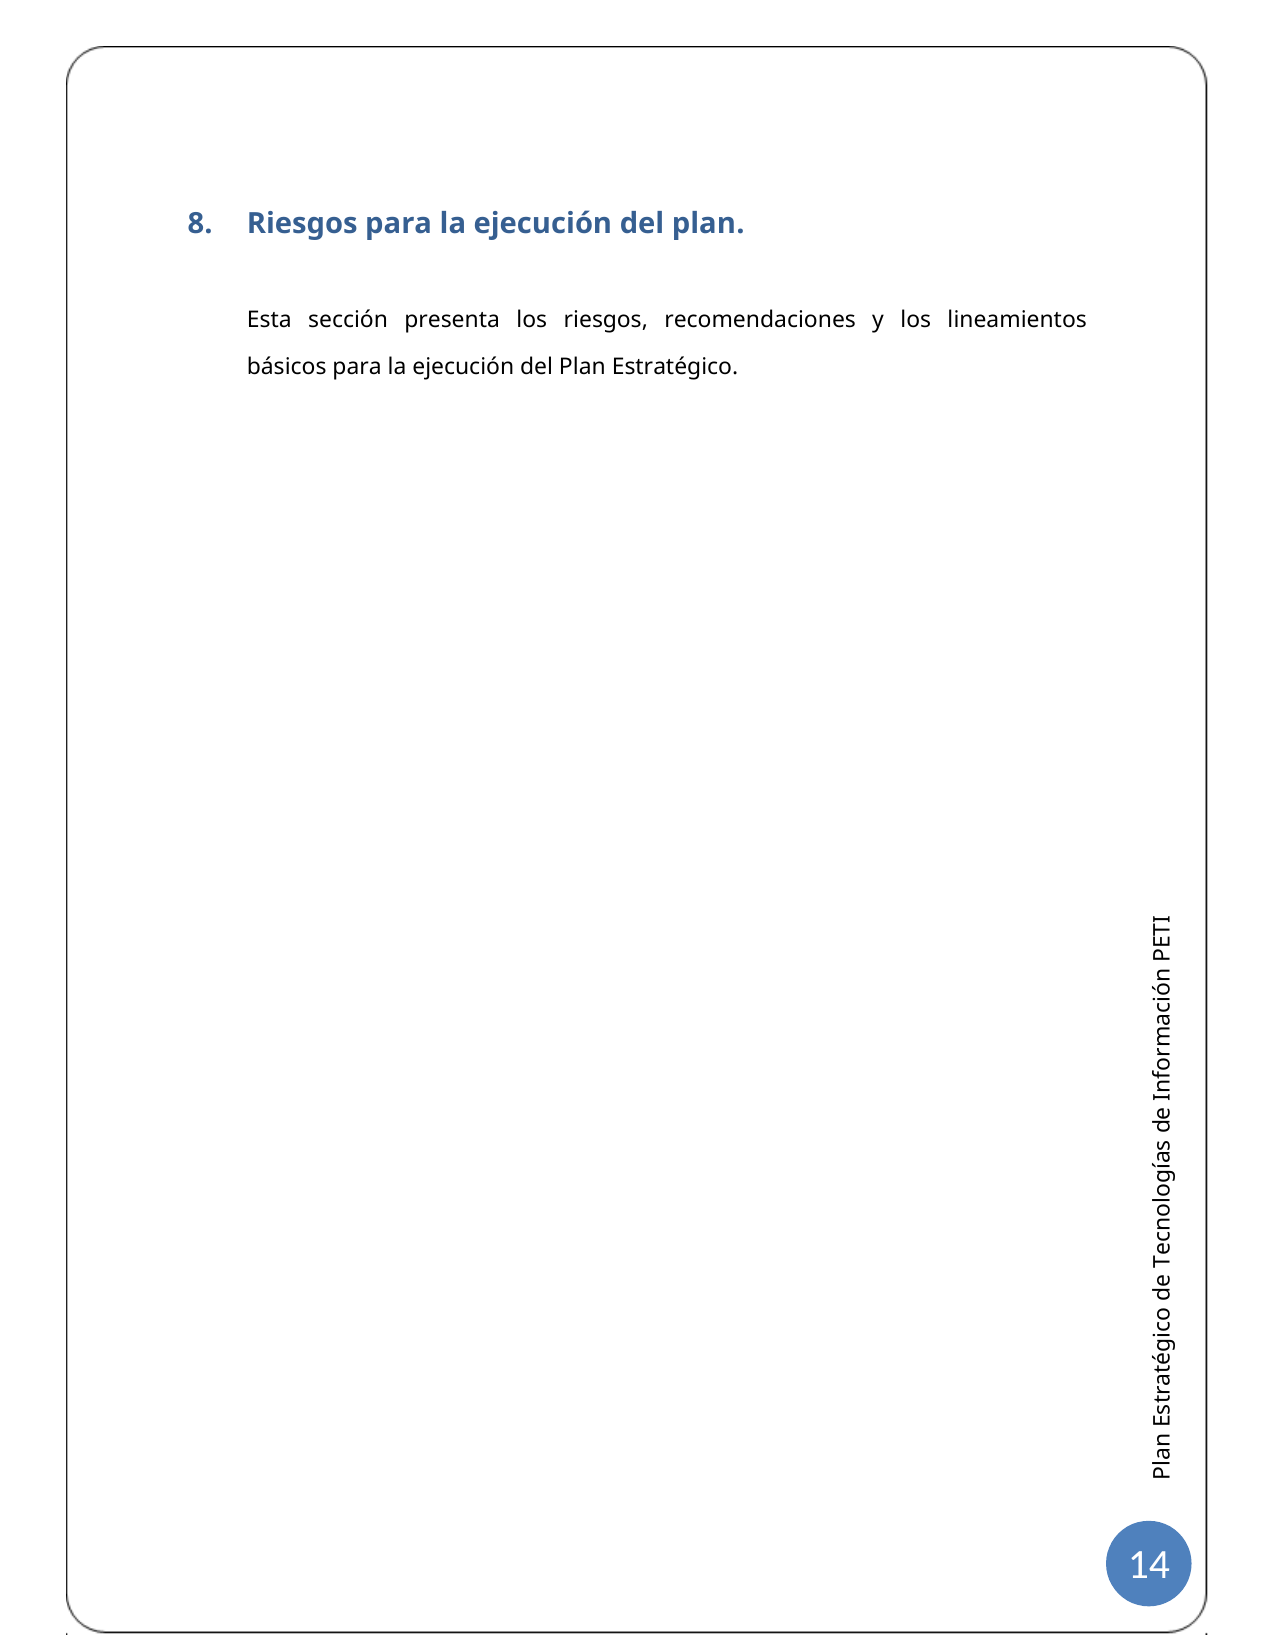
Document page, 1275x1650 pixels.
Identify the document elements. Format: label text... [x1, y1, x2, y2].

subtitle Riesgos para la ejecución del plan. [187, 202, 1087, 242]
text Esta sección presenta los riesgos, recomendaciones y los lineamientos básicos para la ejecución del Plan Estratégico. [247, 303, 1087, 381]
picture [66, 46, 1209, 1635]
